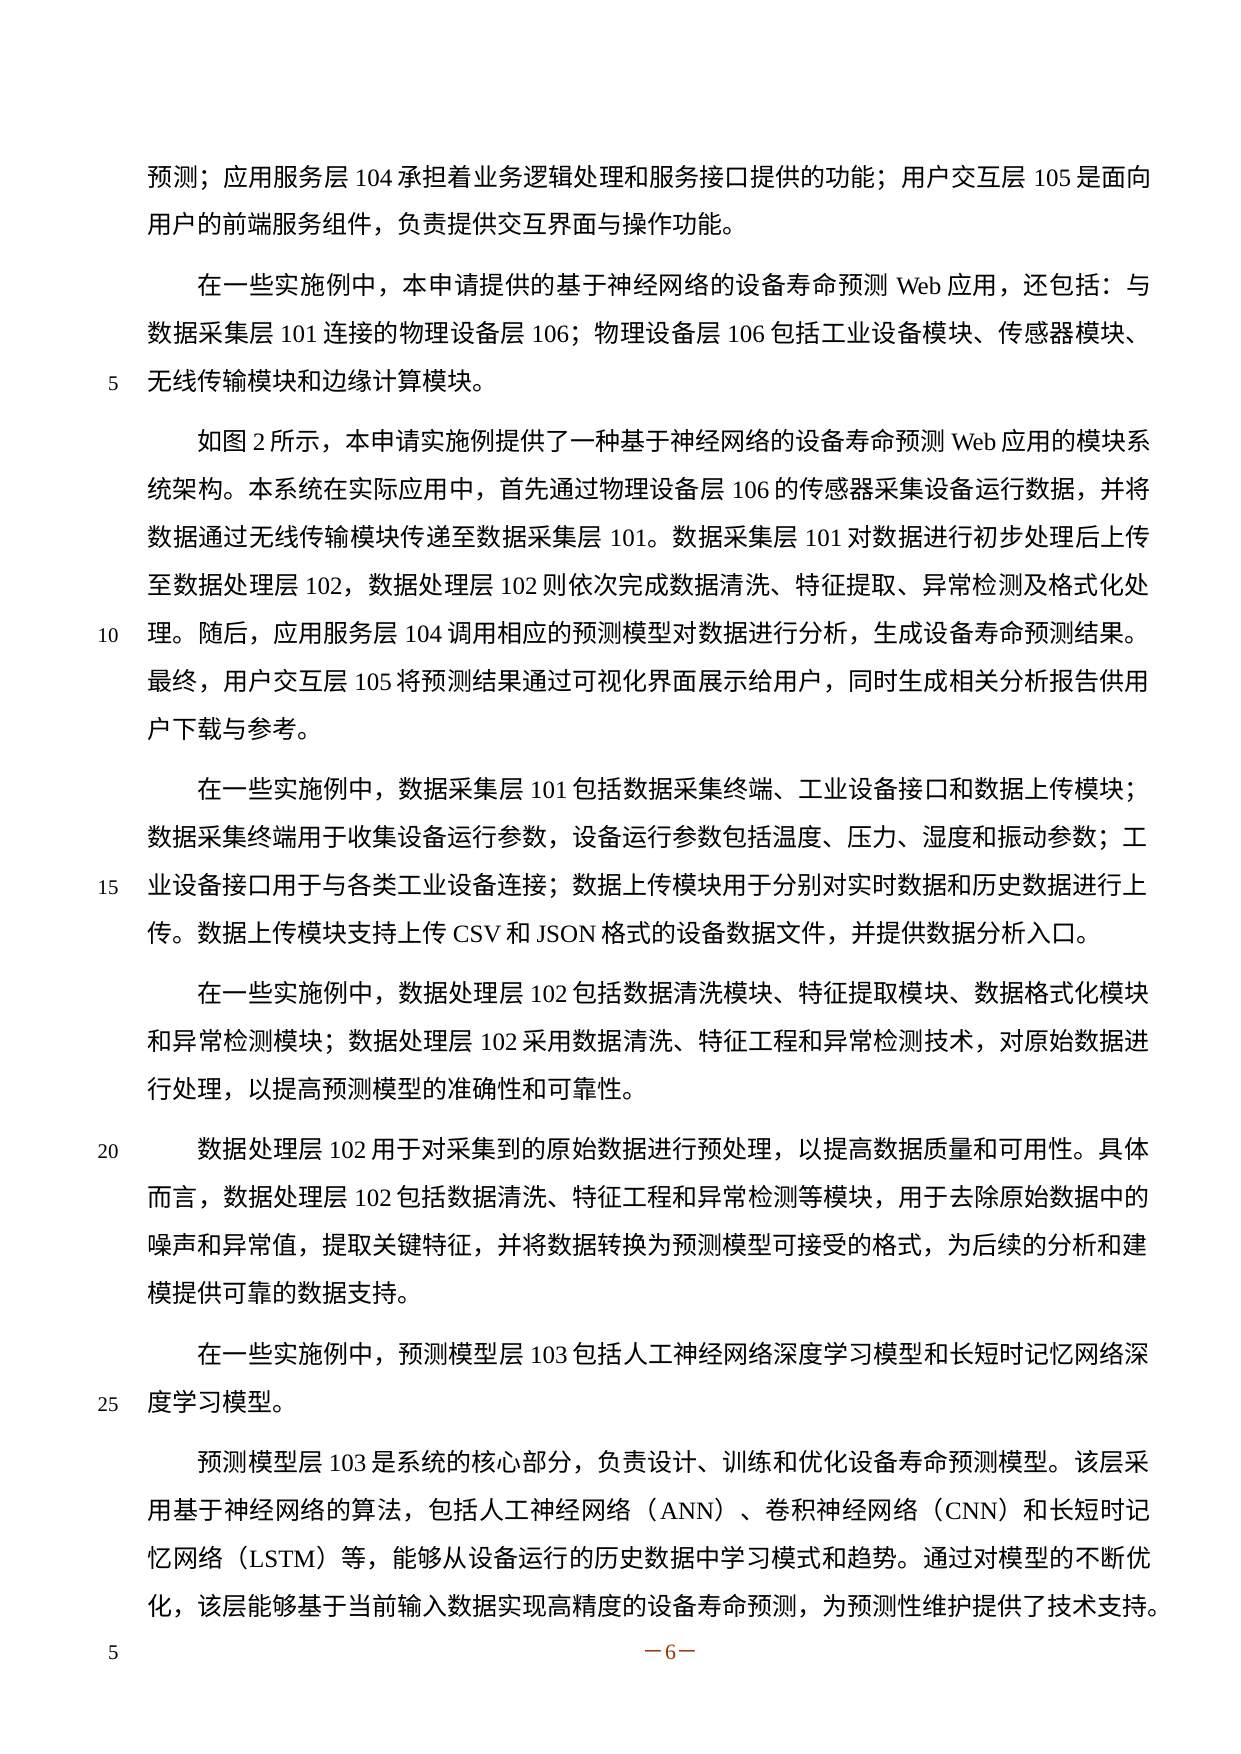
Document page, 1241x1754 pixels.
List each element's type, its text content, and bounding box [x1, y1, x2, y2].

text 在一些实施例中，数据采集层101包括数据采集终端、工业设备接口和数据上传模块；数据采集终端用于收集设备运行参数，设备运行参数包括温度、压力、湿度和振动参数；工业设备接口用于与各类工业设备连接；数据上传模块用于分别对实时数据和历史数据进行上传。数据上传模块支持上传CSV和JSON格式的设备数据文件，并提供数据分析入口。 [148, 760, 1152, 952]
text 在一些实施例中，预测模型层103包括人工神经网络深度学习模型和长短时记忆网络深度学习模型。 [148, 1325, 1152, 1421]
text 数据处理层102用于对采集到的原始数据进行预处理，以提高数据质量和可用性。具体而言，数据处理层102包括数据清洗、特征工程和异常检测等模块，用于去除原始数据中的噪声和异常值，提取关键特征，并将数据转换为预测模型可接受的格式，为后续的分析和建模提供可靠的数据支持。 [148, 1121, 1152, 1312]
text 预测模型层103是系统的核心部分，负责设计、训练和优化设备寿命预测模型。该层采用基于神经网络的算法，包括人工神经网络（ANN）、卷积神经网络（CNN）和长短时记忆网络（LSTM）等，能够从设备运行的历史数据中学习模式和趋势。通过对模型的不断优化，该层能够基于当前输入数据实现高精度的设备寿命预测，为预测性维护提供了技术支持。 [148, 1433, 1152, 1625]
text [148, 148, 1152, 243]
text 在一些实施例中，本申请提供的基于神经网络的设备寿命预测Web应用，还包括：与数据采集层101连接的物理设备层106；物理设备层106包括工业设备模块、传感器模块、无线传输模块和边缘计算模块。 [148, 256, 1152, 400]
text 如图2所示，本申请实施例提供了一种基于神经网络的设备寿命预测Web应用的模块系统架构。本系统在实际应用中，首先通过物理设备层106的传感器采集设备运行数据，并将数据通过无线传输模块传递至数据采集层101。数据采集层101对数据进行初步处理后上传至数据处理层102，数据处理层102则依次完成数据清洗、特征提取、异常检测及格式化处理。随后，应用服务层104调用相应的预测模型对数据进行分析，生成设备寿命预测结果。最终，用户交互层105将预测结果通过可视化界面展示给用户，同时生成相关分析报告供用户下载与参考。 [148, 412, 1152, 748]
text 在一些实施例中，数据处理层102包括数据清洗模块、特征提取模块、数据格式化模块和异常检测模块；数据处理层102采用数据清洗、特征工程和异常检测技术，对原始数据进行处理，以提高预测模型的准确性和可靠性。 [148, 964, 1152, 1108]
